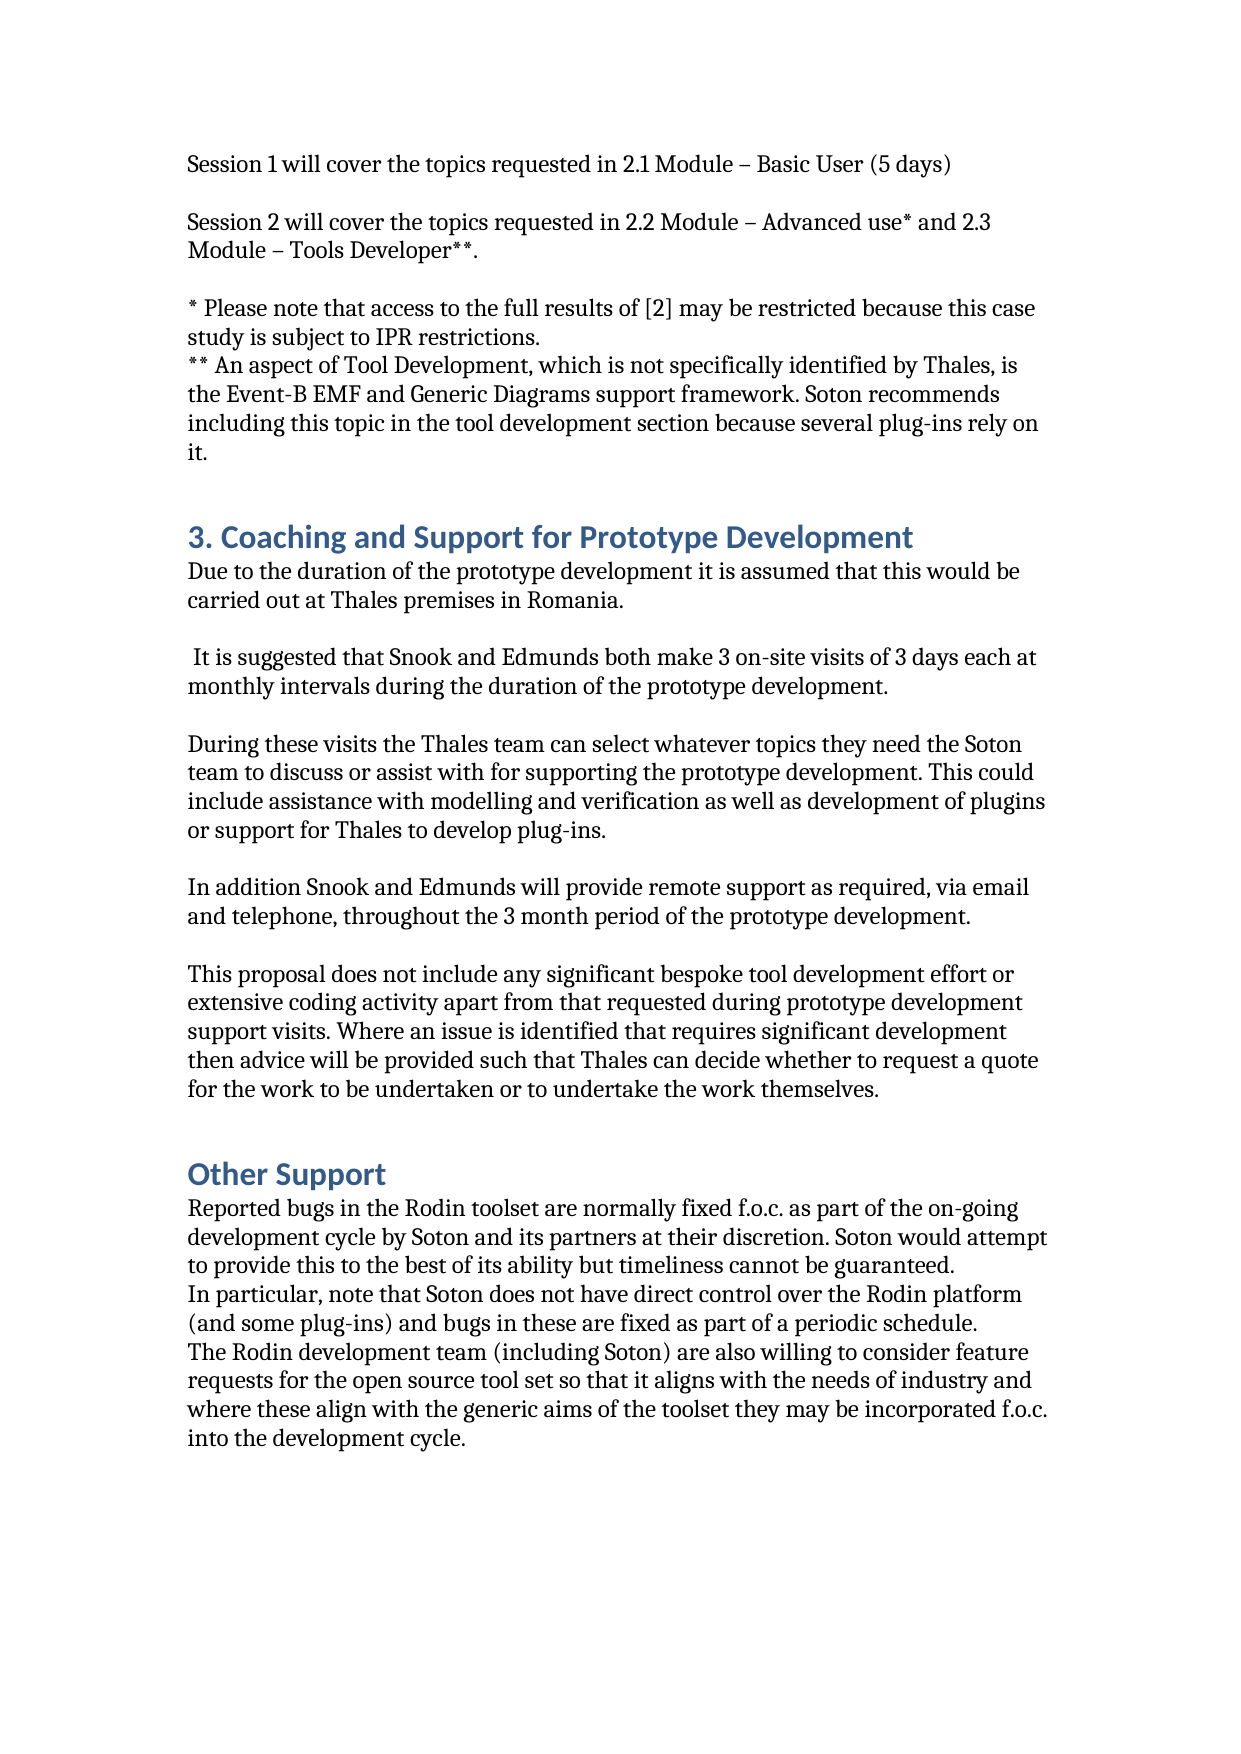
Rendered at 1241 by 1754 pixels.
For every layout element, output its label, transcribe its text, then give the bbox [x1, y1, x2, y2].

text * Please note that access to the full results of [2] may be restricted because this case study is subject to IPR restrictions. [187, 294, 1053, 351]
subtitle 3. Coaching and Support for Prototype Development [187, 516, 1053, 557]
subtitle Other Support [187, 1153, 1053, 1194]
text It is suggested that Snook and Edmunds both make 3 on-site visits of 3 days each at monthly intervals during the duration of the prototype development. [187, 643, 1053, 701]
text Reported bugs in the Rodin toolset are normally fixed f.o.c. as part of the on-going development cycle by Soton and its partners at their discretion. Soton would attempt to provide this to the best of its ability but timeliness cannot be guaranteed. [187, 1194, 1053, 1280]
text During these visits the Thales team can select whatever topics they need the Soton team to discuss or assist with for supporting the prototype development. This could include assistance with modelling and verification as well as development of plugins or support for Thales to develop plug-ins. [187, 729, 1053, 844]
text This proposal does not include any significant bespoke tool development effort or extensive coding activity apart from that requested during prototype development support visits. Where an issue is identified that requires significant development then advice will be provided such that Thales can decide whether to request a quote for the work to be undertaken or to undertake the work themselves. [187, 959, 1053, 1103]
text In particular, note that Soton does not have direct control over the Rodin platform (and some plug-ins) and bugs in these are fixed as part of a periodic schedule. [187, 1280, 1053, 1338]
text Due to the duration of the prototype development it is assumed that this would be carried out at Thales premises in Romania. [187, 557, 1053, 614]
text ** An aspect of Tool Development, which is not specifically identified by Thales, is the Event-B EMF and Generic Diagrams support framework. Soton recommends including this topic in the tool development section because several plug-ins rely on it. [187, 351, 1053, 466]
text In addition Snook and Edmunds will provide remote support as required, via email and telephone, throughout the 3 month period of the prototype development. [187, 873, 1053, 931]
text Session 2 will cover the topics requested in 2.2 Module – Advanced use* and 2.3 Module – Tools Developer**. [187, 207, 1053, 265]
text Session 1 will cover the topics requested in 2.1 Module – Basic User (5 days) [187, 150, 1053, 179]
text The Rodin development team (including Soton) are also willing to consider feature requests for the open source tool set so that it aligns with the needs of industry and where these align with the generic aims of the toolset they may be incorporated f.o.c. into the development cycle. [187, 1338, 1053, 1453]
